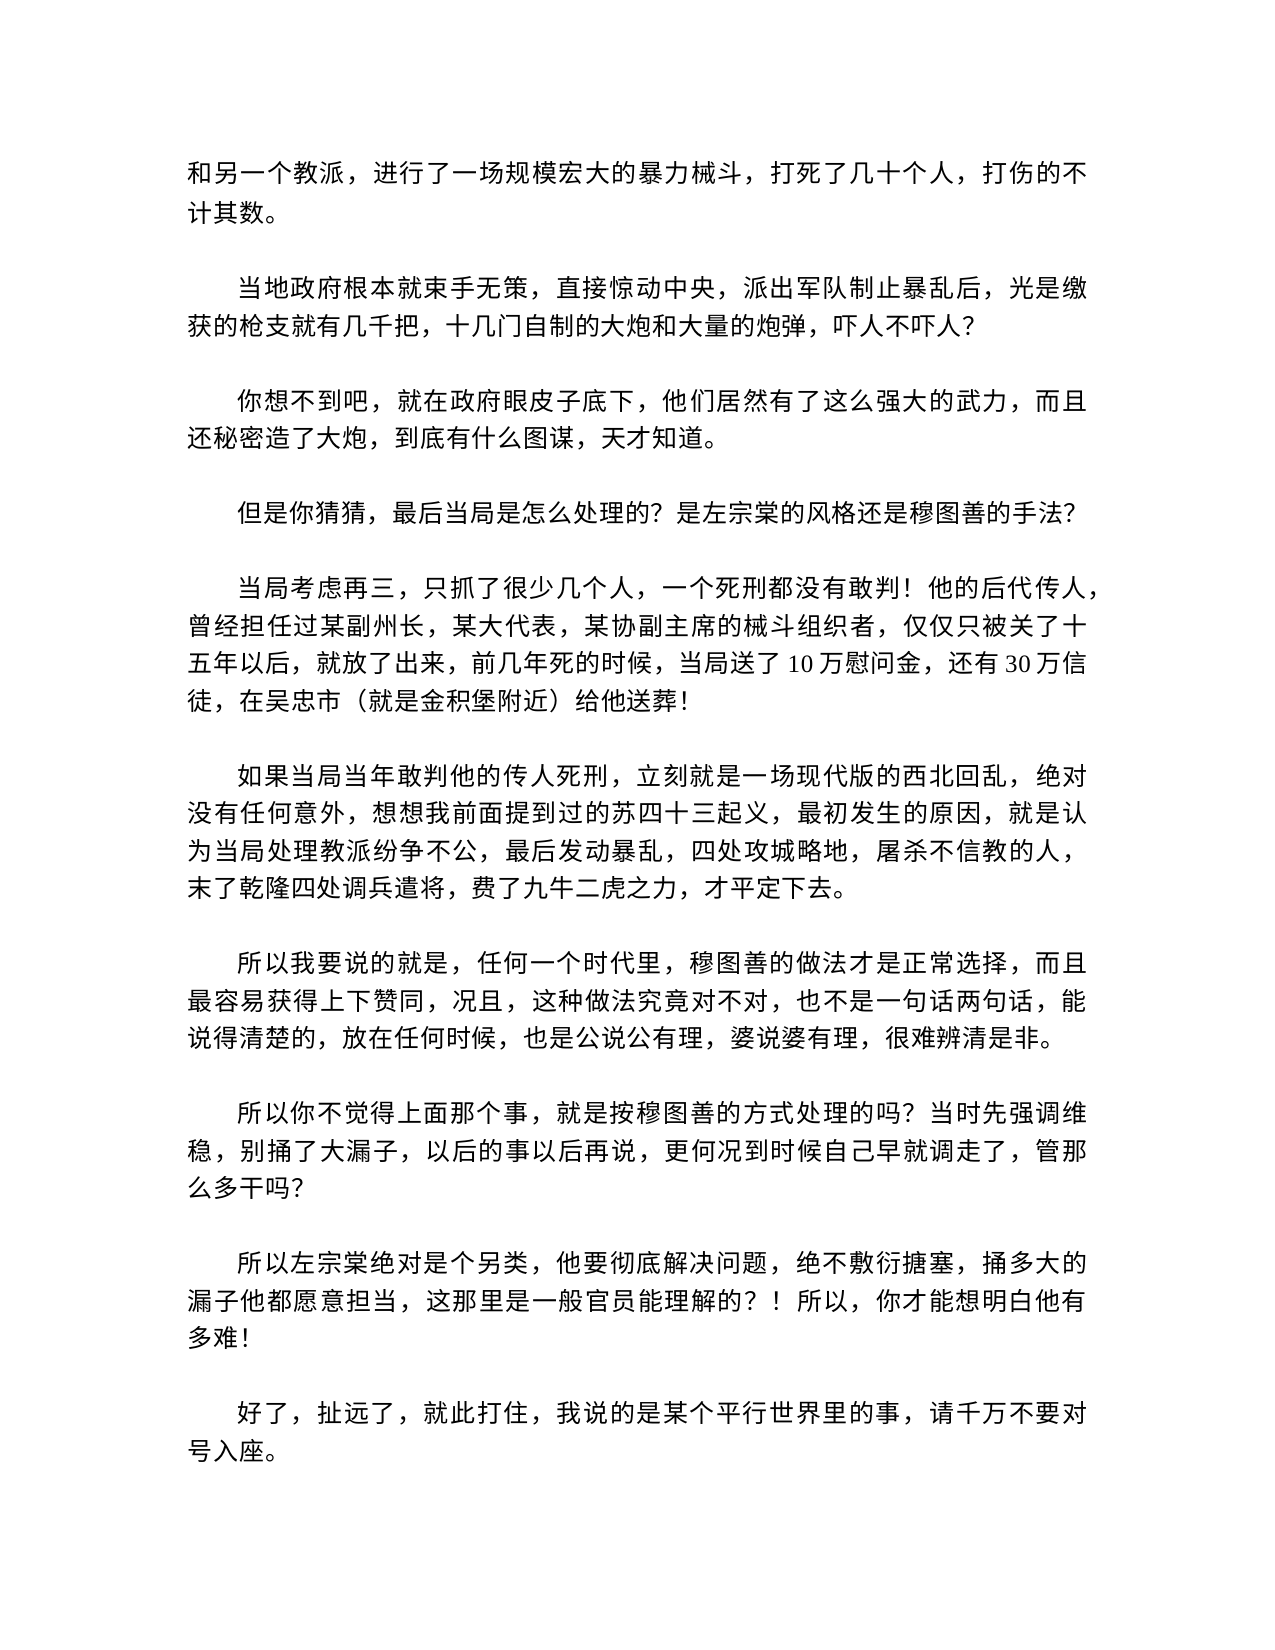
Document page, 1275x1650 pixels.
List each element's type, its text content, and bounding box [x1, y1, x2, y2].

text 但是你猜猜，最后当局是怎么处理的？是左宗棠的风格还是穆图善的手法？ [187, 492, 1087, 530]
text 所以你不觉得上面那个事，就是按穆图善的方式处理的吗？当时先强调维稳，别捅了大漏子，以后的事以后再说，更何况到时候自己早就调走了，管那么多干吗？ [187, 1092, 1087, 1205]
text 所以我要说的就是，任何一个时代里，穆图善的做法才是正常选择，而且最容易获得上下赞同，况且，这种做法究竟对不对，也不是一句话两句话，能说得清楚的，放在任何时候，也是公说公有理，婆说婆有理，很难辨清是非。 [187, 942, 1087, 1055]
text 当局考虑再三，只抓了很少几个人，一个死刑都没有敢判！他的后代传人，曾经担任过某副州长，某大代表，某协副主席的械斗组织者，仅仅只被关了十五年以后，就放了出来，前几年死的时候，当局送了10万慰问金，还有30万信徒，在吴忠市（就是金积堡附近）给他送葬！ [187, 567, 1087, 717]
text 所以左宗棠绝对是个另类，他要彻底解决问题，绝不敷衍搪塞，捅多大的漏子他都愿意担当，这那里是一般官员能理解的？！所以，你才能想明白他有多难！ [187, 1242, 1087, 1355]
text 你想不到吧，就在政府眼皮子底下，他们居然有了这么强大的武力，而且还秘密造了大炮，到底有什么图谋，天才知道。 [187, 380, 1087, 455]
text 如果当局当年敢判他的传人死刑，立刻就是一场现代版的西北回乱，绝对没有任何意外，想想我前面提到过的苏四十三起义，最初发生的原因，就是认为当局处理教派纷争不公，最后发动暴乱，四处攻城略地，屠杀不信教的人，末了乾隆四处调兵遣将，费了九牛二虎之力，才平定下去。 [187, 755, 1087, 905]
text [187, 150, 1087, 230]
text 好了，扯远了，就此打住，我说的是某个平行世界里的事，请千万不要对号入座。 [187, 1392, 1087, 1467]
text 当地政府根本就束手无策，直接惊动中央，派出军队制止暴乱后，光是缴获的枪支就有几千把，十几门自制的大炮和大量的炮弹，吓人不吓人？ [187, 267, 1087, 342]
